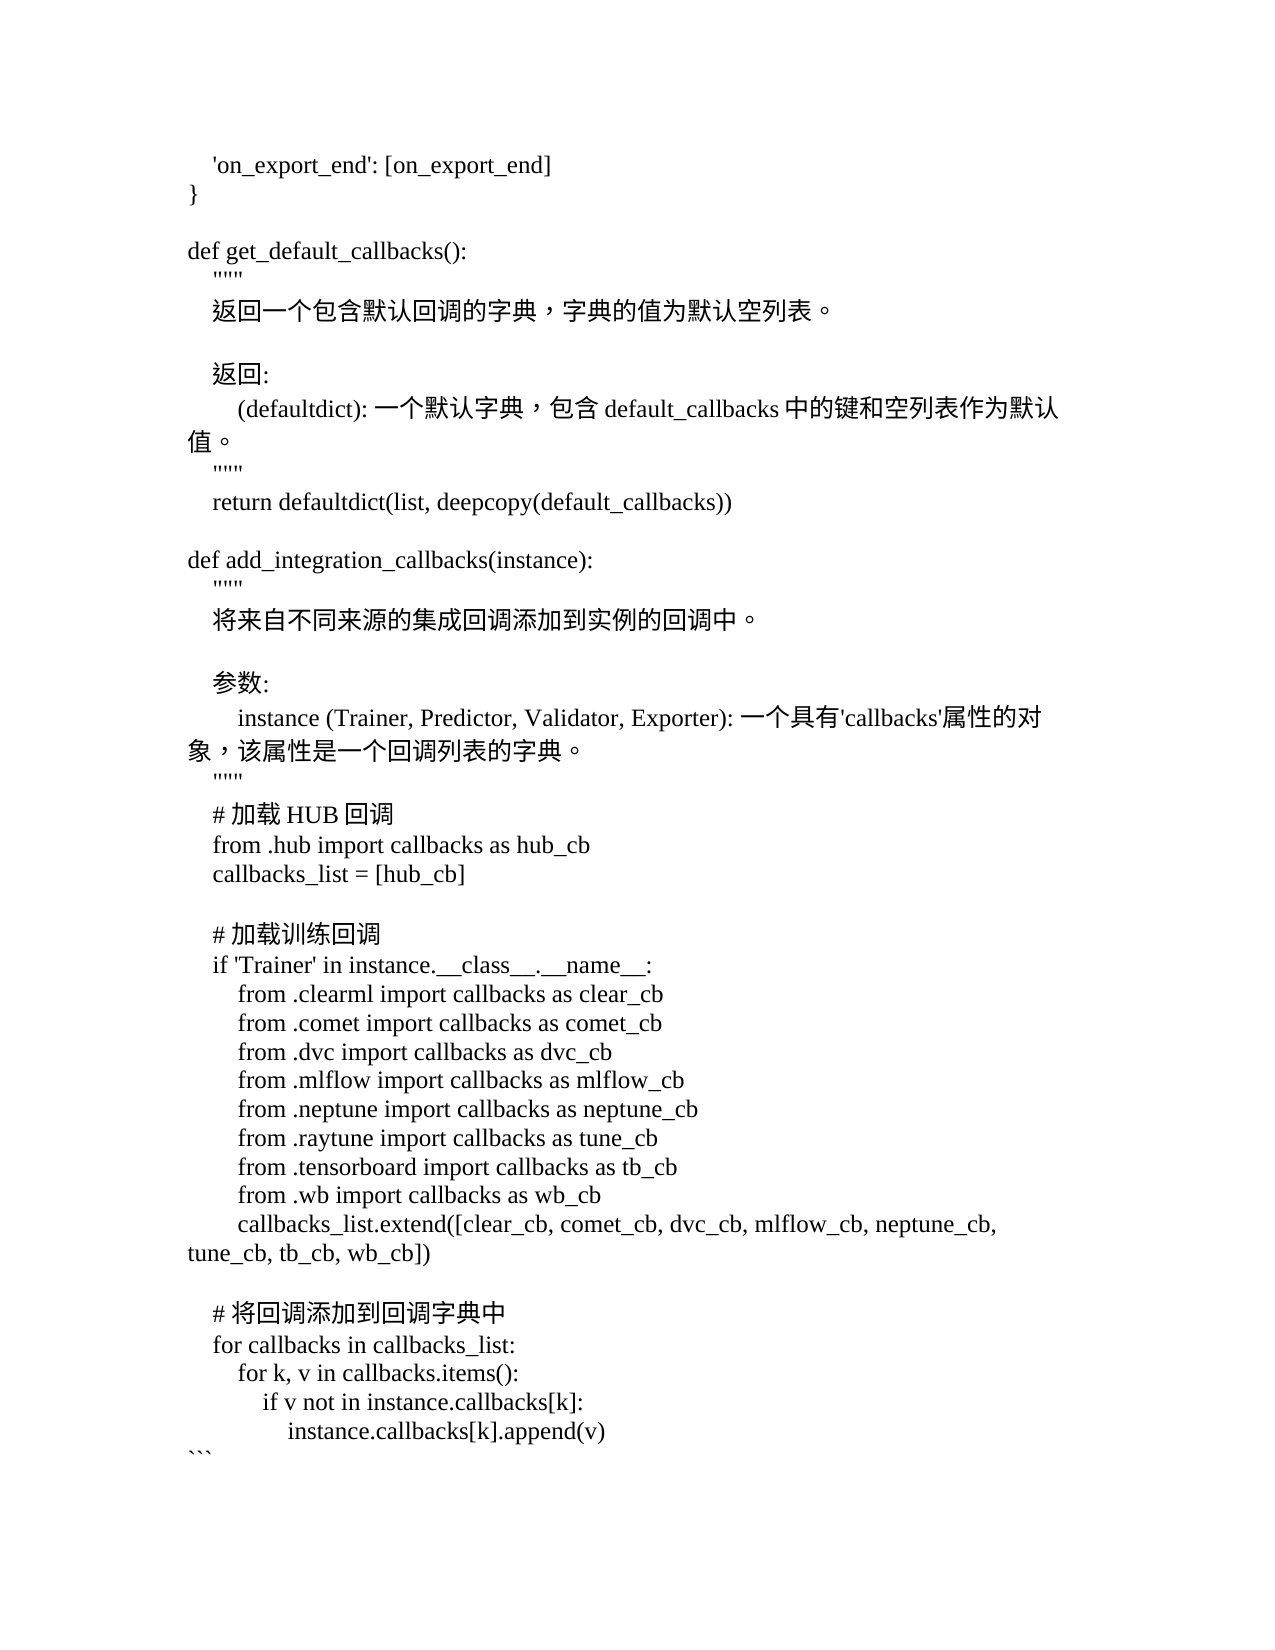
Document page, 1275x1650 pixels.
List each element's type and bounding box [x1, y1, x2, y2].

text [187, 150, 1087, 1473]
